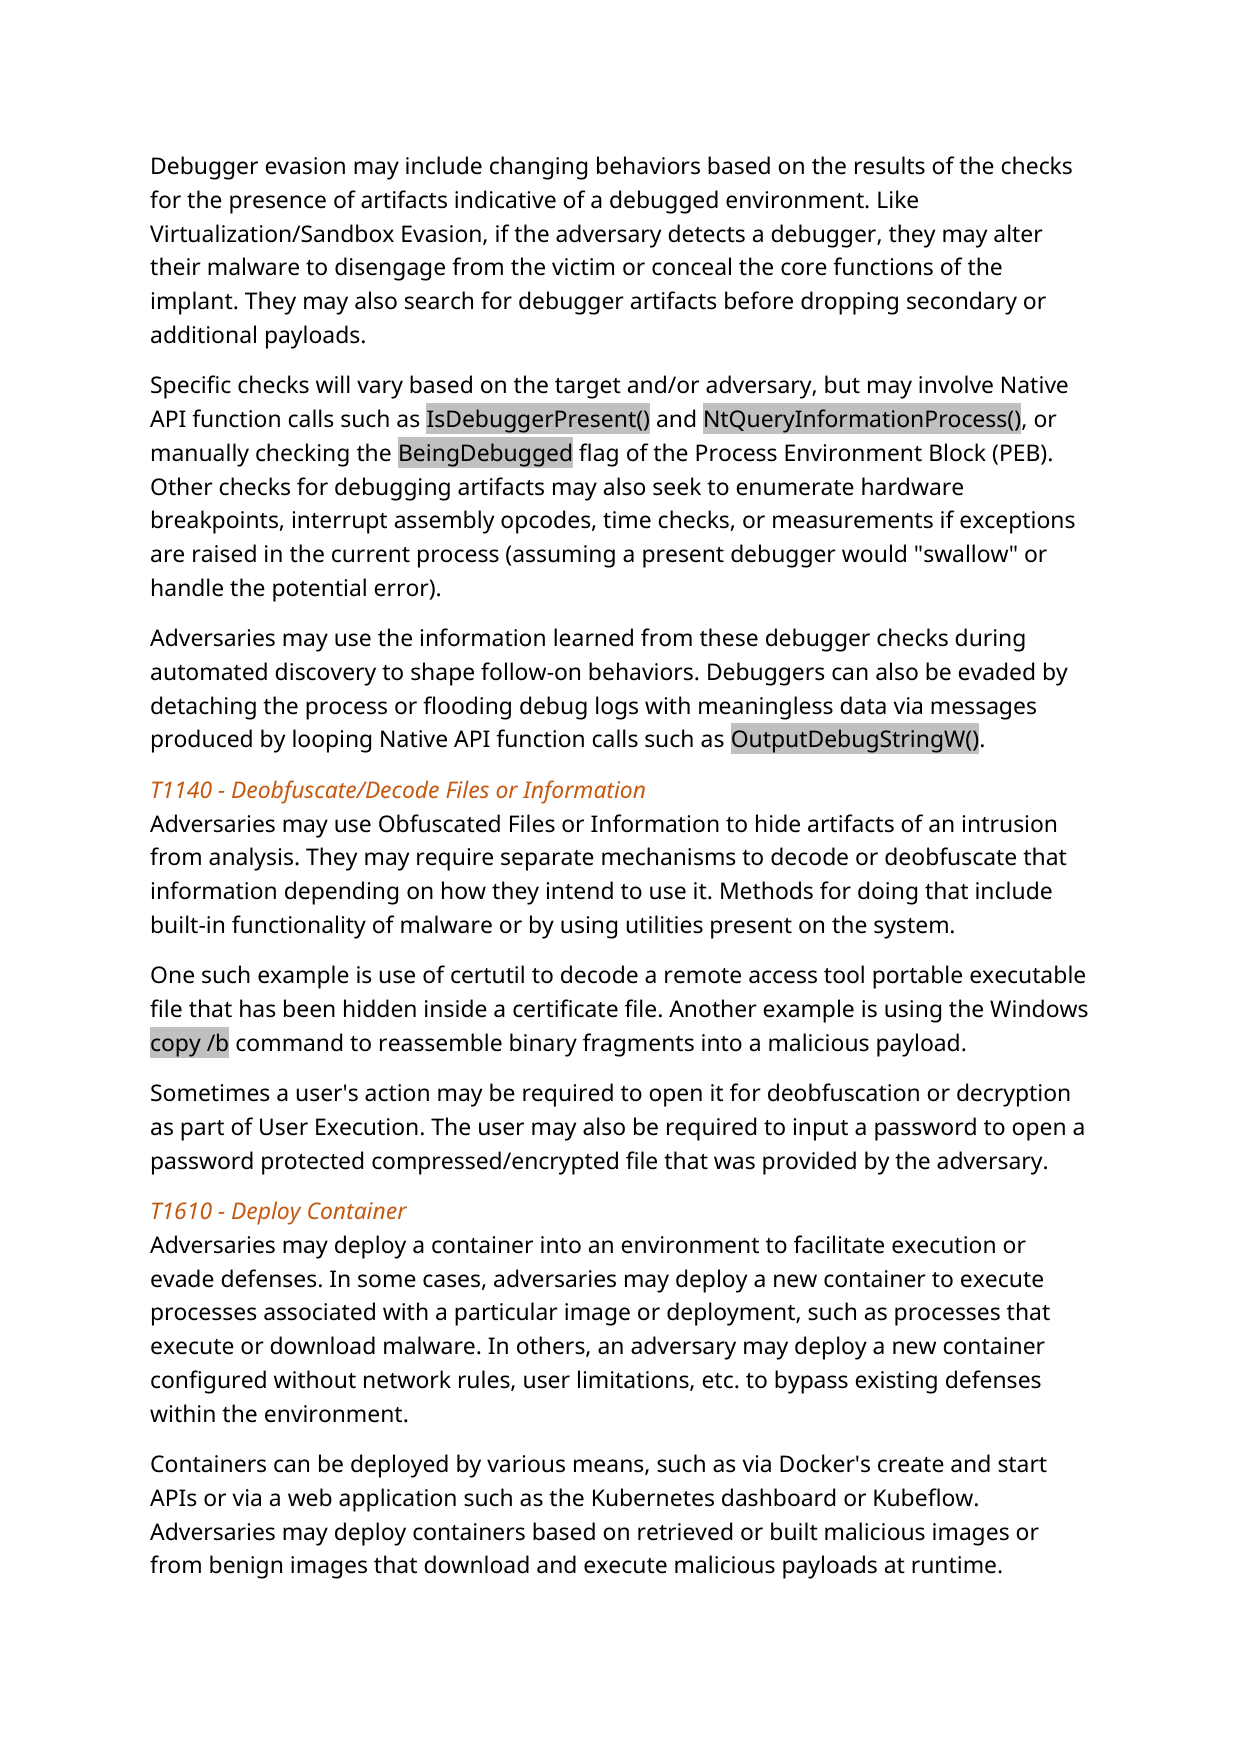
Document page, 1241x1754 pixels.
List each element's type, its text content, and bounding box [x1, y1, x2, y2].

subtitle T1610 - Deploy Container [150, 1195, 1090, 1226]
subtitle T1140 - Deobfuscate/Decode Files or Information [150, 774, 1090, 805]
text Containers can be deployed by various means, such as via Docker's create and start APIs or via a web application such as the Kubernetes dashboard or Kubeflow. Adversaries may deploy containers based on retrieved or built malicious images or from benign images that download and execute malicious payloads at runtime. [150, 1448, 1090, 1580]
text One such example is use of certutil to decode a remote access tool portable executable file that has been hidden inside a certificate file. Another example is using the Windows copy /b command to reassemble binary fragments into a malicious payload. [150, 959, 1090, 1058]
text Adversaries may use the information learned from these debugger checks during automated discovery to shape follow-on behaviors. Debuggers can also be evaded by detaching the process or flooding debug logs with meaningless data via messages produced by looping Native API function calls such as OutputDebugStringW(). [150, 622, 1090, 754]
text Debugger evasion may include changing behaviors based on the results of the checks for the presence of artifacts indicative of a debugged environment. Like Virtualization/Sandbox Evasion, if the adversary detects a debugger, they may alter their malware to disengage from the victim or conceal the core functions of the implant. They may also search for debugger artifacts before dropping secondary or additional payloads. [150, 150, 1090, 350]
text Adversaries may deploy a container into an environment to facilitate execution or evade defenses. In some cases, adversaries may deploy a new container to execute processes associated with a particular image or deployment, such as processes that execute or download malware. In others, an adversary may deploy a new container configured without network rules, user limitations, etc. to bypass existing defenses within the environment. [150, 1229, 1090, 1429]
text Adversaries may use Obfuscated Files or Information to hide artifacts of an intrusion from analysis. They may require separate mechanisms to decode or deobfuscate that information depending on how they intend to use it. Methods for doing that include built-in functionality of malware or by using utilities present on the system. [150, 807, 1090, 940]
text Specific checks will vary based on the target and/or adversary, but may involve Native API function calls such as IsDebuggerPresent() and NtQueryInformationProcess(), or manually checking the BeingDebugged flag of the Process Environment Block (PEB). Other checks for debugging artifacts may also seek to enumerate hardware breakpoints, interrupt assembly opcodes, time checks, or measurements if exceptions are raised in the current process (assuming a present debugger would "swallow" or handle the potential error). [150, 369, 1090, 603]
text Sometimes a user's action may be required to open it for deobfuscation or decryption as part of User Execution. The user may also be required to input a password to open a password protected compressed/encrypted file that was provided by the adversary. [150, 1077, 1090, 1176]
